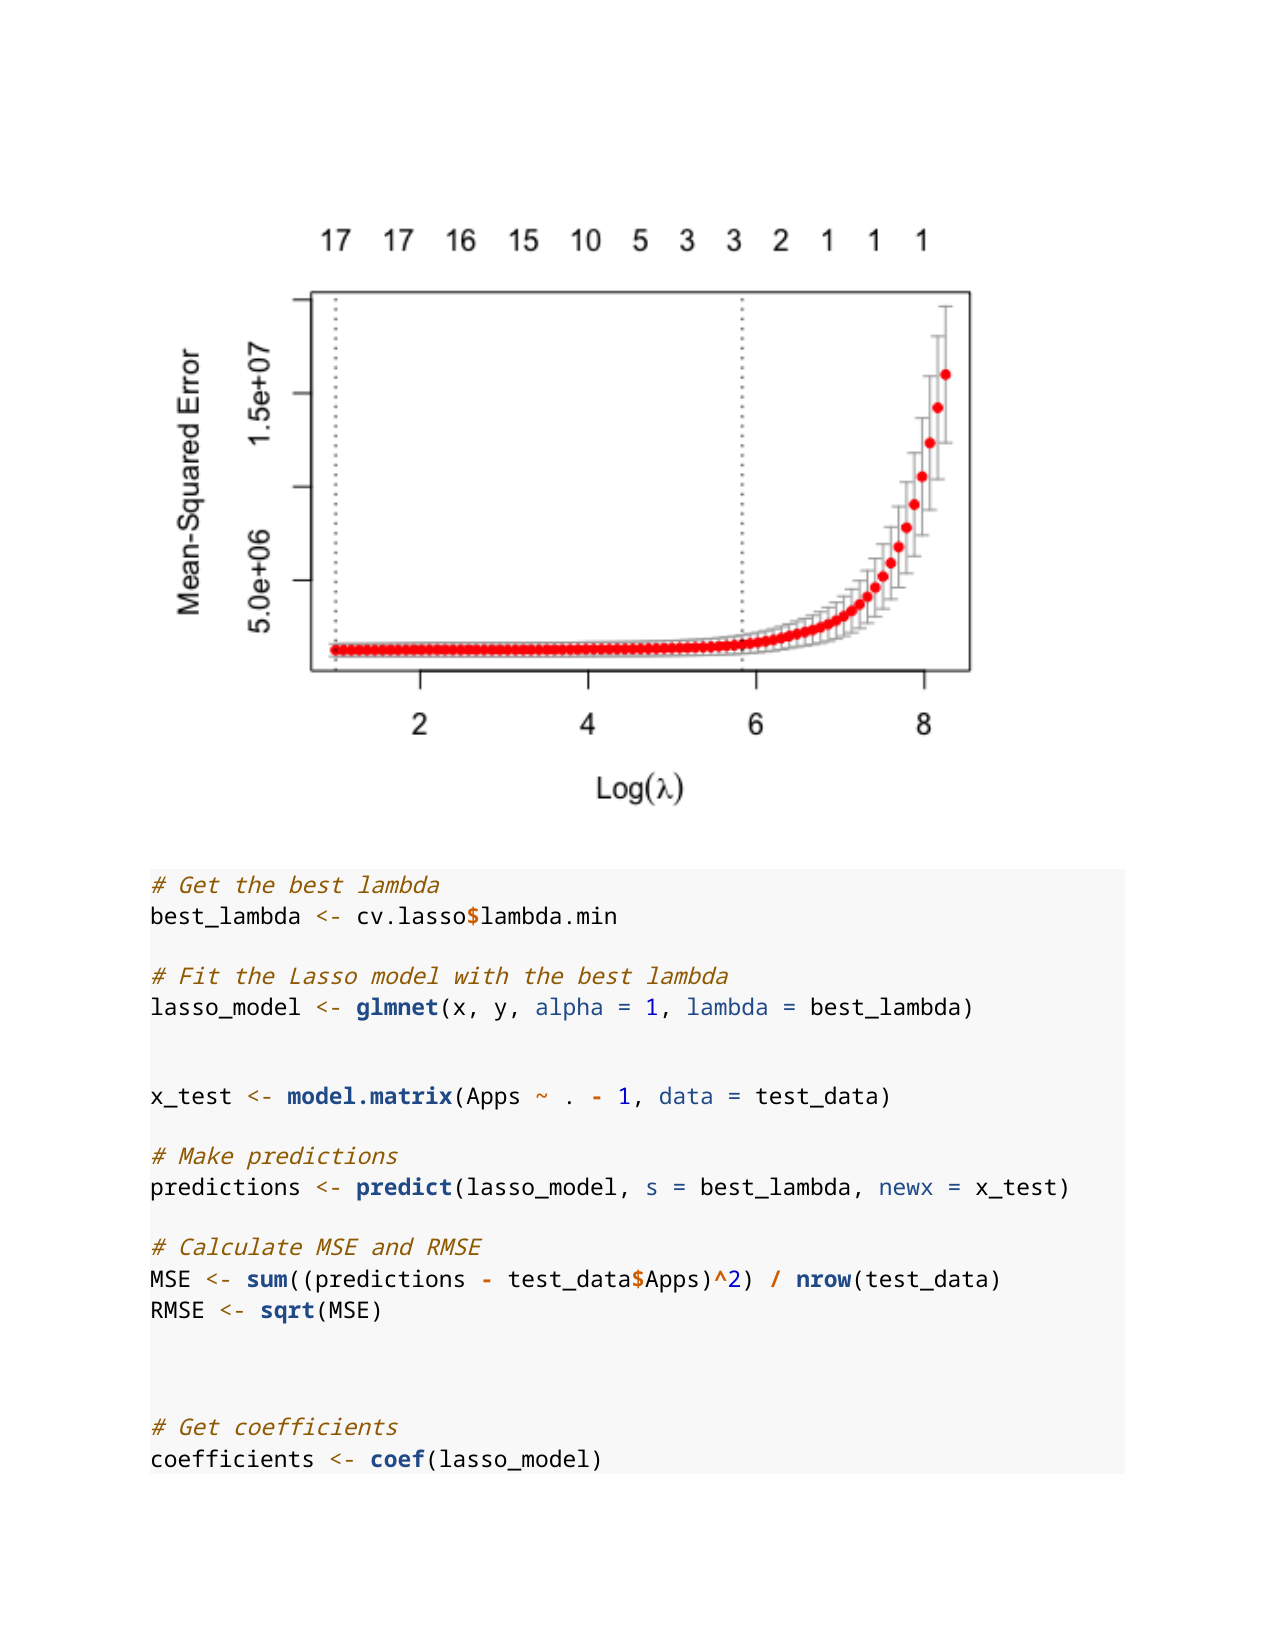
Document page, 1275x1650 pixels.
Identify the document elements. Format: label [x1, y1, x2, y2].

text [150, 869, 1125, 1474]
picture [168, 150, 1044, 850]
